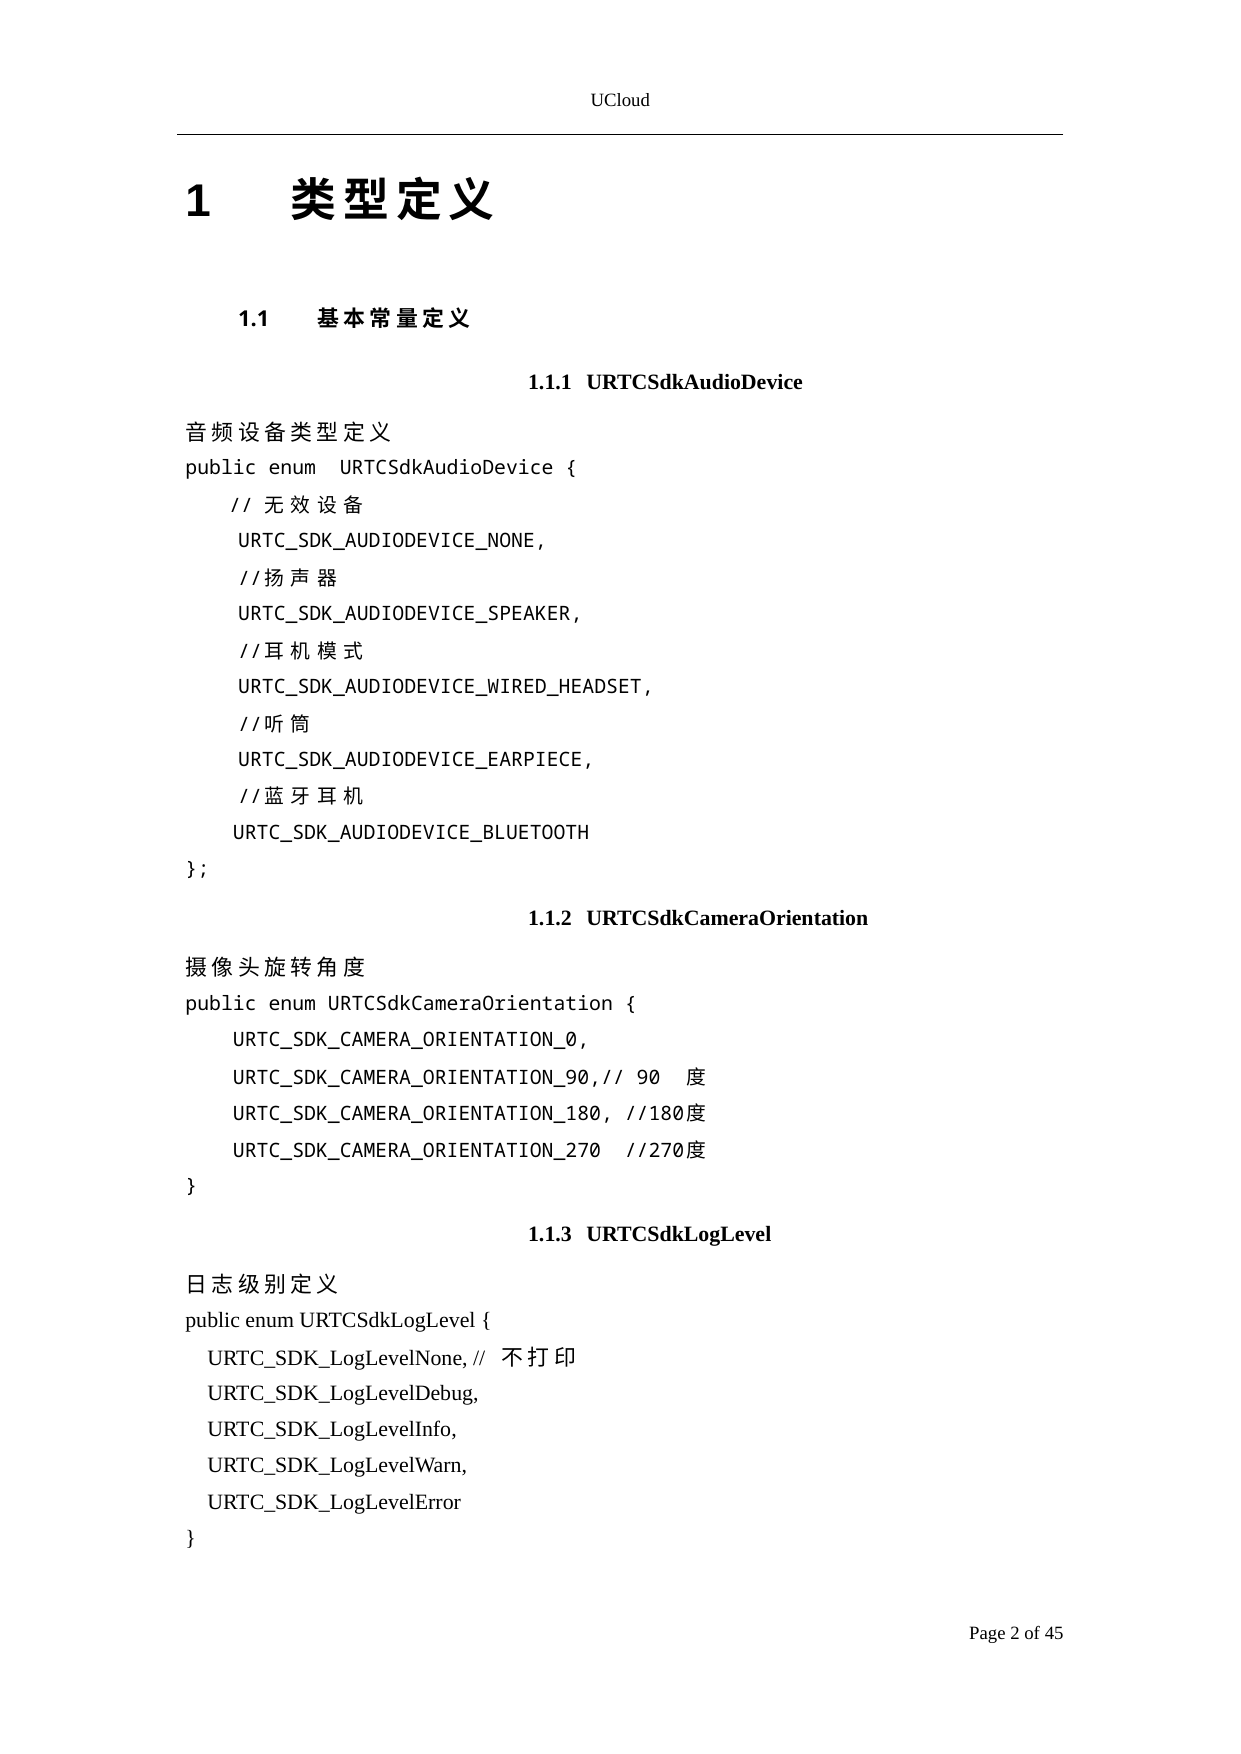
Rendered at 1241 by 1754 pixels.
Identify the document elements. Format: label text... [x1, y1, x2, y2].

text //蓝牙耳机 [185, 777, 1055, 813]
text URTC_SDK_AUDIODEVICE_SPEAKER, [185, 595, 1055, 631]
text URTC_SDK_LogLevelDebug, [185, 1374, 1055, 1410]
subtitle URTCSdkLogLevel [510, 1216, 1032, 1252]
text URTC_SDK_AUDIODEVICE_EARPIECE, [185, 741, 1055, 777]
text URTC_SDK_LogLevelWarn, [185, 1447, 1055, 1483]
text public enum URTCSdkLogLevel { [185, 1301, 1055, 1337]
text } [185, 1167, 1055, 1203]
text URTC_SDK_AUDIODEVICE_NONE, [185, 522, 1055, 558]
text public enum URTCSdkCameraOrientation { [185, 984, 1055, 1021]
text URTC_SDK_LogLevelInfo, [185, 1410, 1055, 1447]
text URTC_SDK_CAMERA_ORIENTATION_90,// 90度 [185, 1057, 1055, 1094]
text //无效设备 [185, 485, 1055, 522]
text public enum URTCSdkAudioDevice { [185, 449, 1055, 485]
text URTC_SDK_AUDIODEVICE_BLUETOOTH [185, 813, 1055, 850]
text //扬声器 [185, 558, 1055, 595]
subtitle 基本常量定义 [229, 300, 1055, 336]
text }; [185, 850, 1055, 886]
text URTC_SDK_LogLevelNone, // 不打印 [185, 1337, 1055, 1374]
text URTC_SDK_LogLevelError [185, 1483, 1055, 1520]
text 音频设备类型定义 [185, 412, 1055, 449]
list 类型定义 [185, 160, 1055, 233]
text URTC_SDK_CAMERA_ORIENTATION_270 //270度 [185, 1130, 1055, 1167]
text URTC_SDK_AUDIODEVICE_WIRED_HEADSET, [185, 668, 1055, 704]
subtitle URTCSdkAudioDevice [510, 363, 1032, 400]
text 摄像头旋转角度 [185, 948, 1055, 984]
text 日志级别定义 [185, 1264, 1055, 1301]
text URTC_SDK_CAMERA_ORIENTATION_180, //180度 [185, 1094, 1055, 1130]
text //听筒 [185, 704, 1055, 741]
text URTC_SDK_CAMERA_ORIENTATION_0, [185, 1021, 1055, 1057]
text //耳机模式 [185, 631, 1055, 668]
subtitle URTCSdkCameraOrientation [510, 899, 1032, 935]
text } [185, 1520, 1055, 1556]
